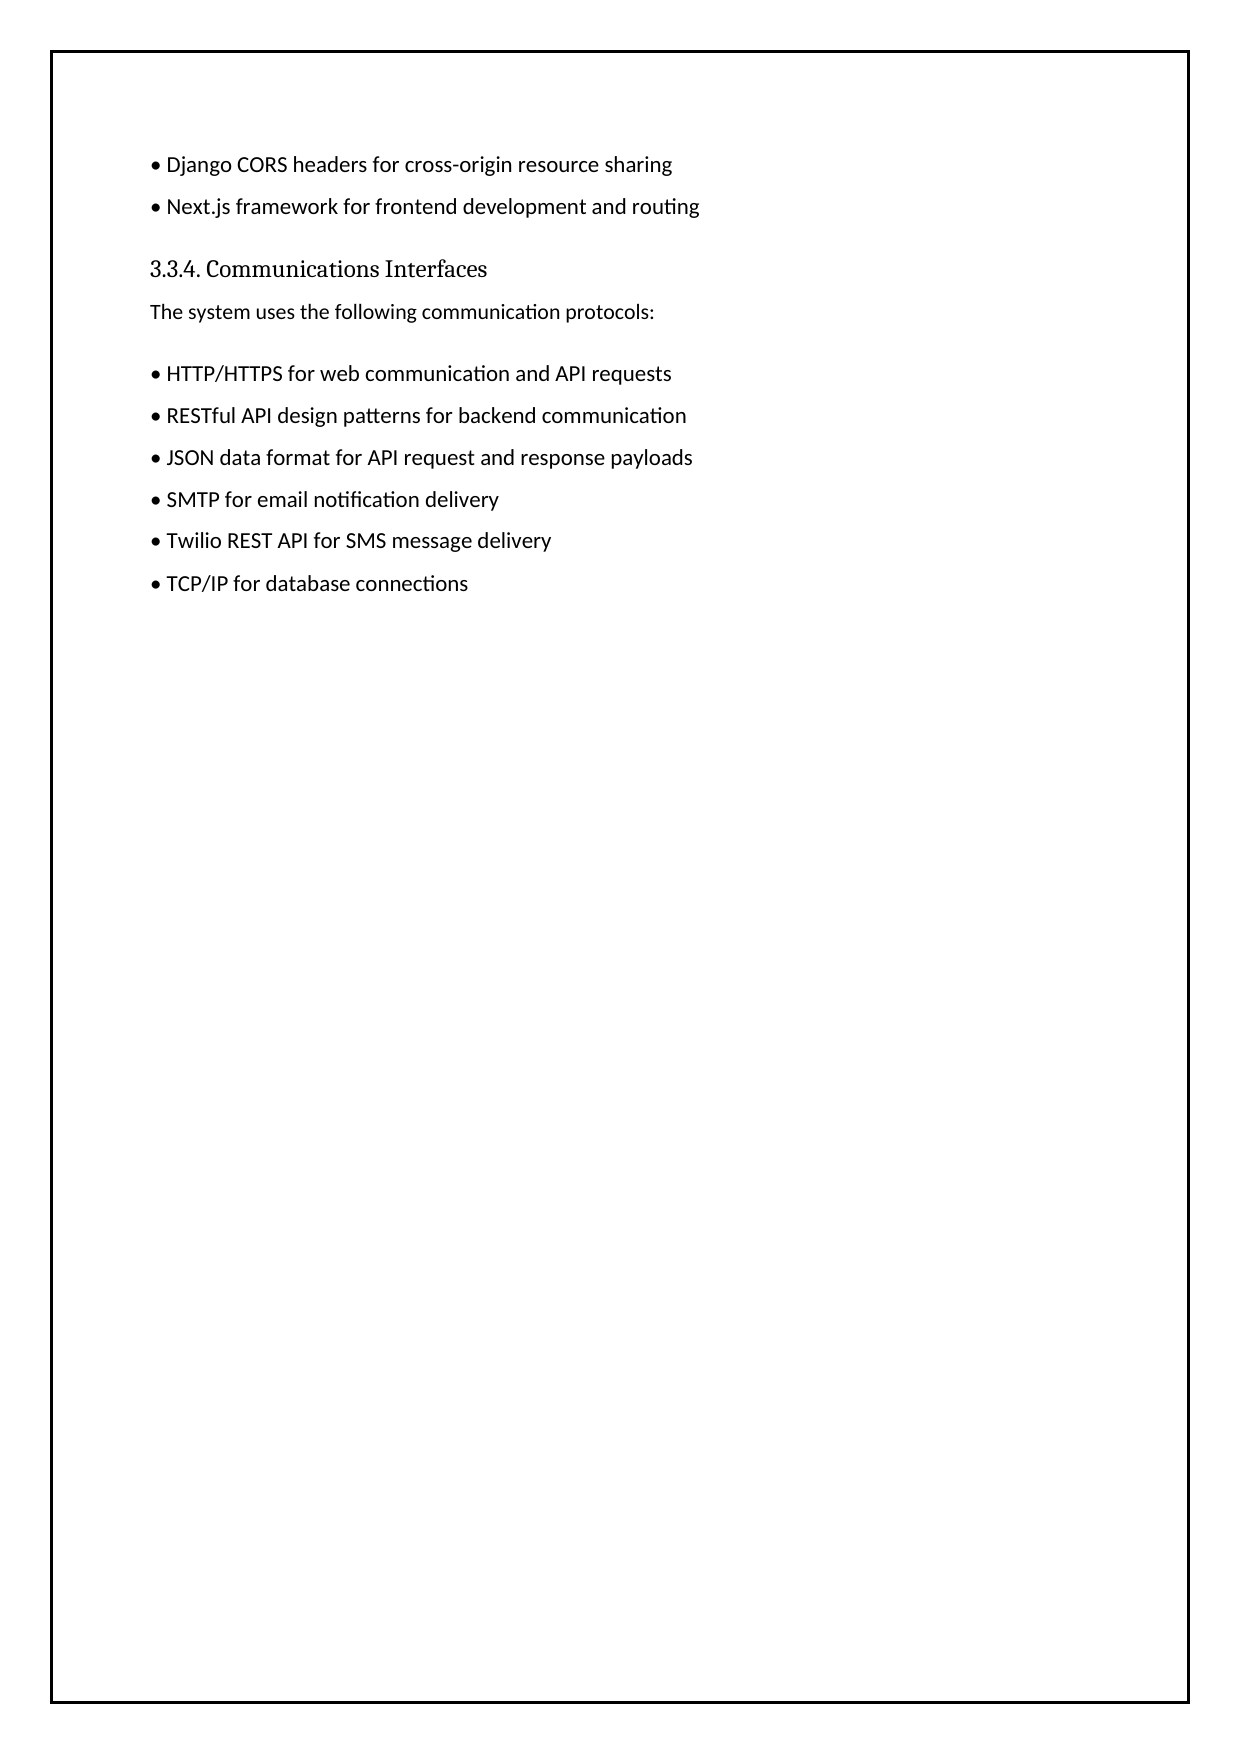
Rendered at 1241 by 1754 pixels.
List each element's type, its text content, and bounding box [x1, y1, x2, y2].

text The system uses the following communication protocols: [150, 298, 1090, 324]
list • HTTP/HTTPS for web communication and API requests [150, 359, 1090, 387]
list • RESTful API design patterns for backend communication [150, 401, 1090, 429]
list • Django CORS headers for cross-origin resource sharing [150, 150, 1090, 178]
list • TCP/IP for database connections [150, 569, 1090, 597]
list • JSON data format for API request and response payloads [150, 443, 1090, 471]
list • Twilio REST API for SMS message delivery [150, 527, 1090, 555]
list • SMTP for email notification delivery [150, 485, 1090, 513]
subtitle 3.3.4. Communications Interfaces [150, 255, 1090, 283]
list • Next.js framework for frontend development and routing [150, 192, 1090, 220]
